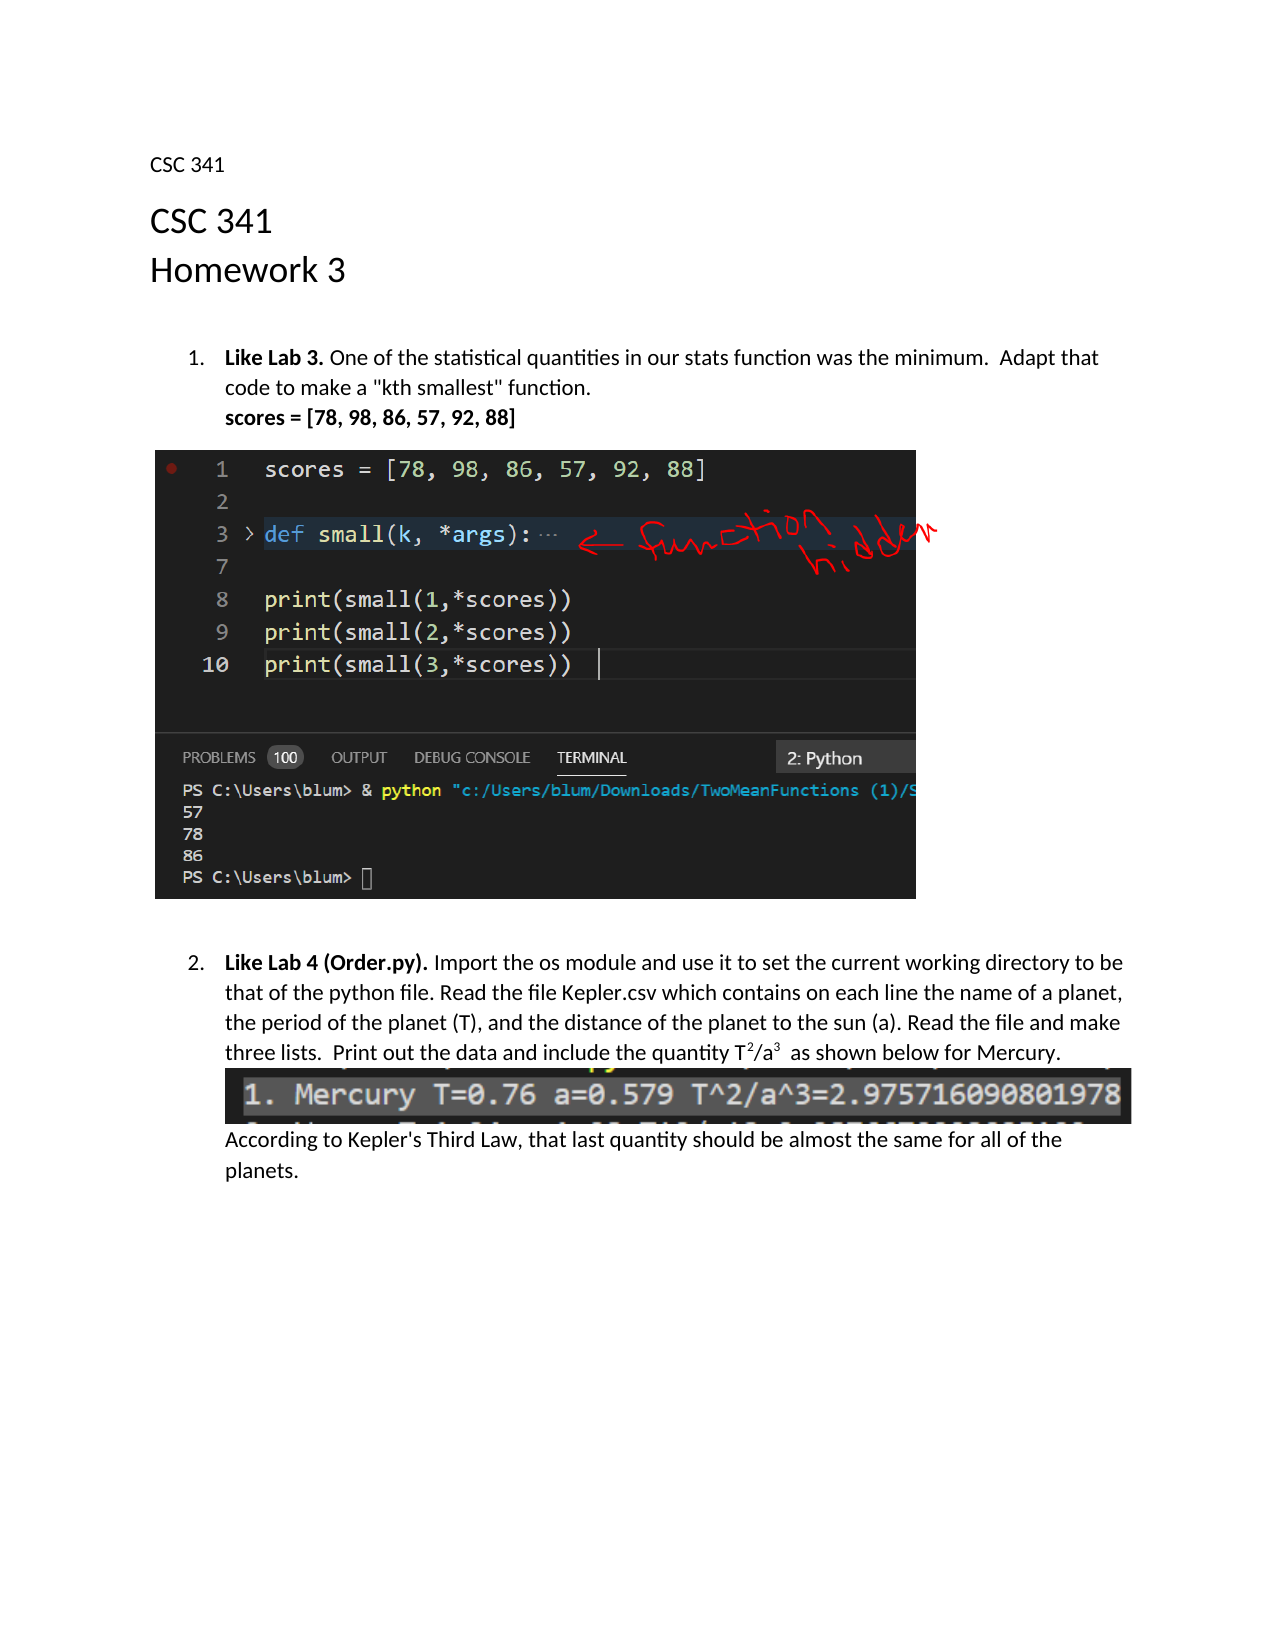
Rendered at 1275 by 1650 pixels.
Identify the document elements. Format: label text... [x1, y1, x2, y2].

text Homework 3 [150, 246, 1125, 292]
text CSC 341 [150, 197, 1125, 243]
list Like Lab 3. One of the statistical quantities in our stats function was the minimum. Adapt that code to make a "kth smallest" function. [187, 343, 1125, 401]
list According to Kepler's Third Law, that last quantity should be almost the same for all of the planets. [225, 1126, 1125, 1184]
list scores = [78, 98, 86, 57, 92, 88] [225, 403, 1125, 431]
picture [155, 450, 938, 899]
list Like Lab 4 (Order.py). Import the os module and use it to set the current working directory to be that of the python file. Read the file Kepler.csv which contains on each line the name of a planet, the period of the planet (T), and the distance of the planet to the sun (a). Read the file and make three lists. Print out the data and include the quantity T2/a3 as shown below for Mercury. [187, 948, 1125, 1066]
picture [225, 1068, 1132, 1124]
text CSC 341 [150, 150, 1125, 178]
